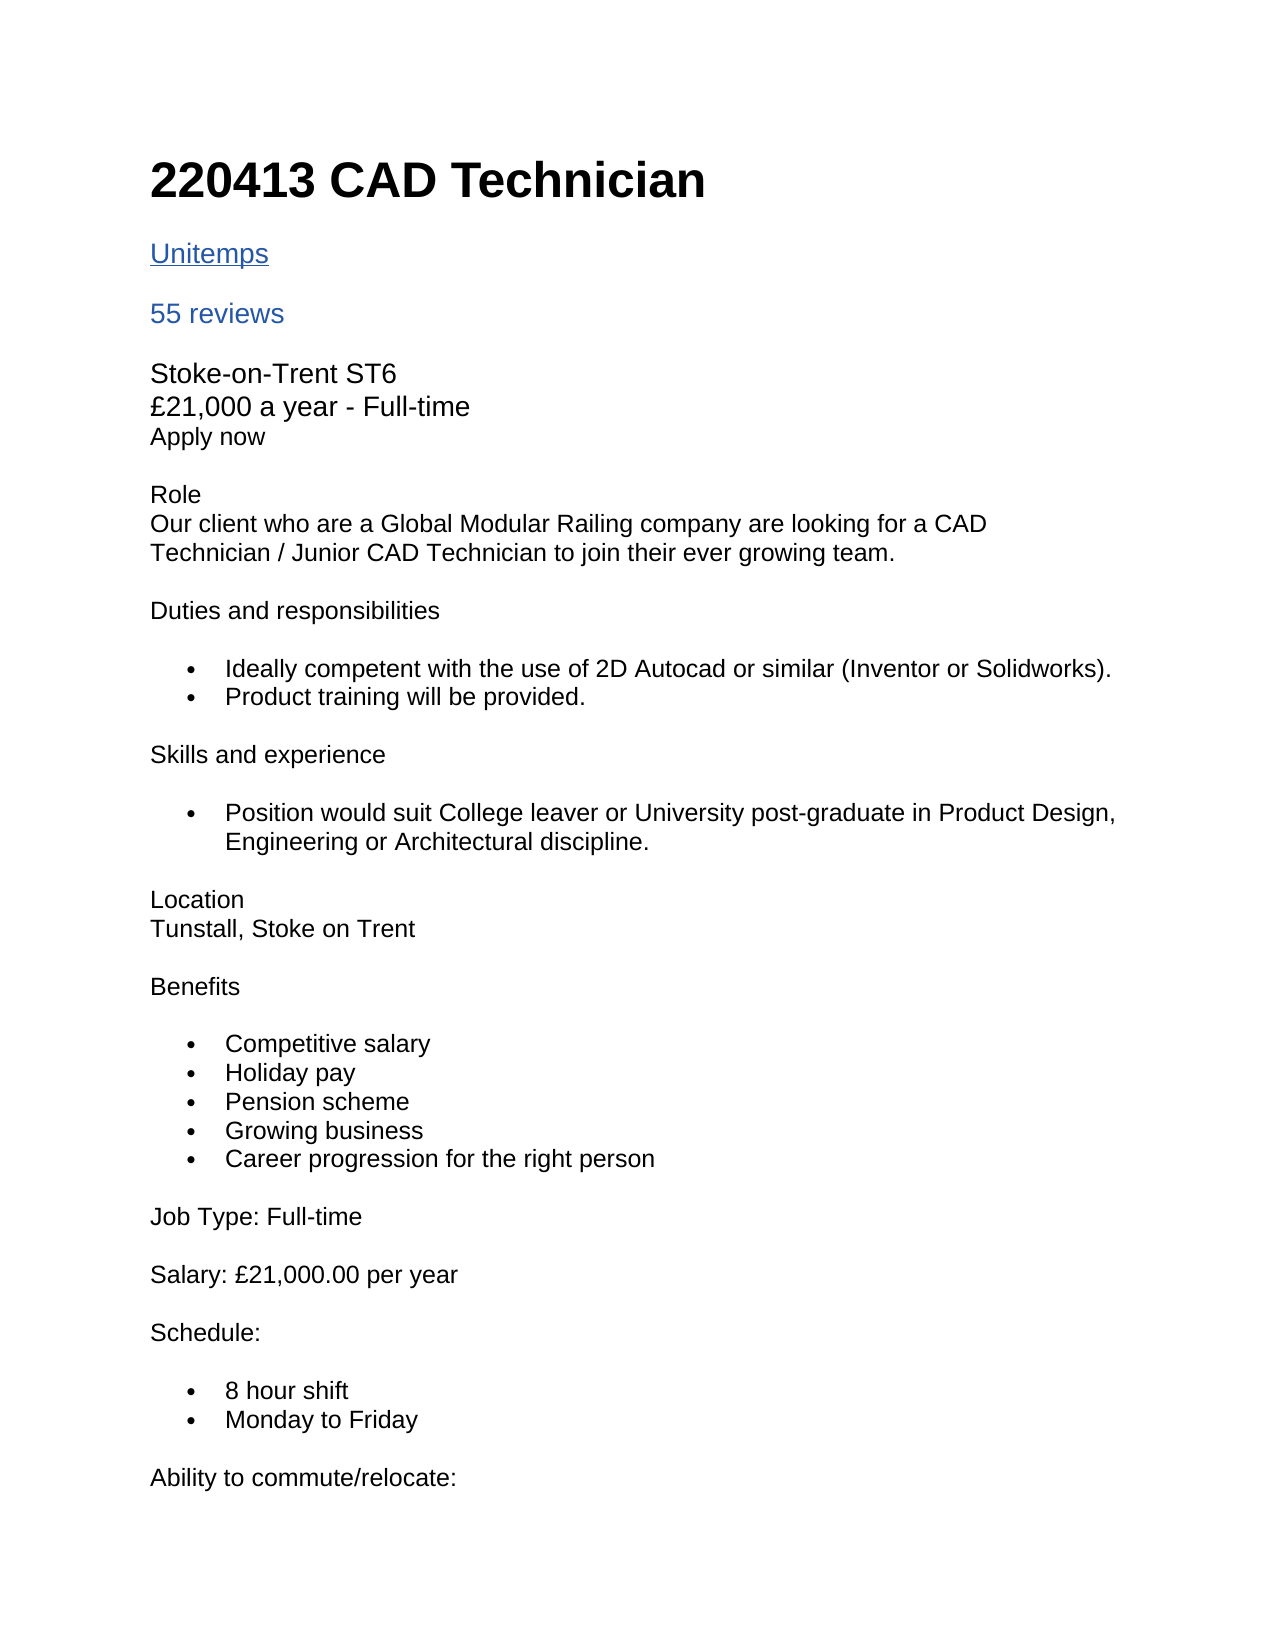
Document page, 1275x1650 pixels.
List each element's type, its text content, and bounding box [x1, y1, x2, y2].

list Pension scheme [187, 1087, 1125, 1116]
list Product training will be provided. [187, 682, 1125, 711]
text Ability to commute/relocate: [150, 1463, 1125, 1491]
text Stoke-on-Trent ST6 [150, 357, 1125, 390]
text Job Type: Full-time [150, 1202, 1125, 1231]
list Growing business [187, 1116, 1125, 1144]
text Salary: £21,000.00 per year [150, 1260, 1125, 1289]
text 220413 CAD Technician [150, 150, 1125, 207]
text Benefits [150, 971, 1125, 1000]
list Holiday pay [187, 1058, 1125, 1087]
text £21,000 a year - Full-time [150, 390, 1125, 422]
text Role Our client who are a Global Modular Railing company are looking for a CAD Technician / Junior CAD Technician to join their ever growing team. [150, 480, 1125, 566]
list Competitive salary [187, 1029, 1125, 1058]
text Schedule: [150, 1318, 1125, 1347]
list Monday to Friday [187, 1405, 1125, 1433]
text Skills and experience [150, 740, 1125, 769]
text 55 reviews [150, 297, 1125, 329]
list Position would suit College leaver or University post-graduate in Product Design, Engineering or Architectural discipline. [187, 798, 1125, 856]
text Apply now [150, 422, 1125, 451]
text Unitemps [150, 237, 1125, 269]
text Duties and responsibilities [150, 596, 1125, 624]
list 8 hour shift [187, 1376, 1125, 1405]
list Career progression for the right person [187, 1144, 1125, 1173]
list Ideally competent with the use of 2D Autocad or similar (Inventor or Solidworks). [187, 653, 1125, 682]
text Location Tunstall, Stoke on Trent [150, 885, 1125, 942]
